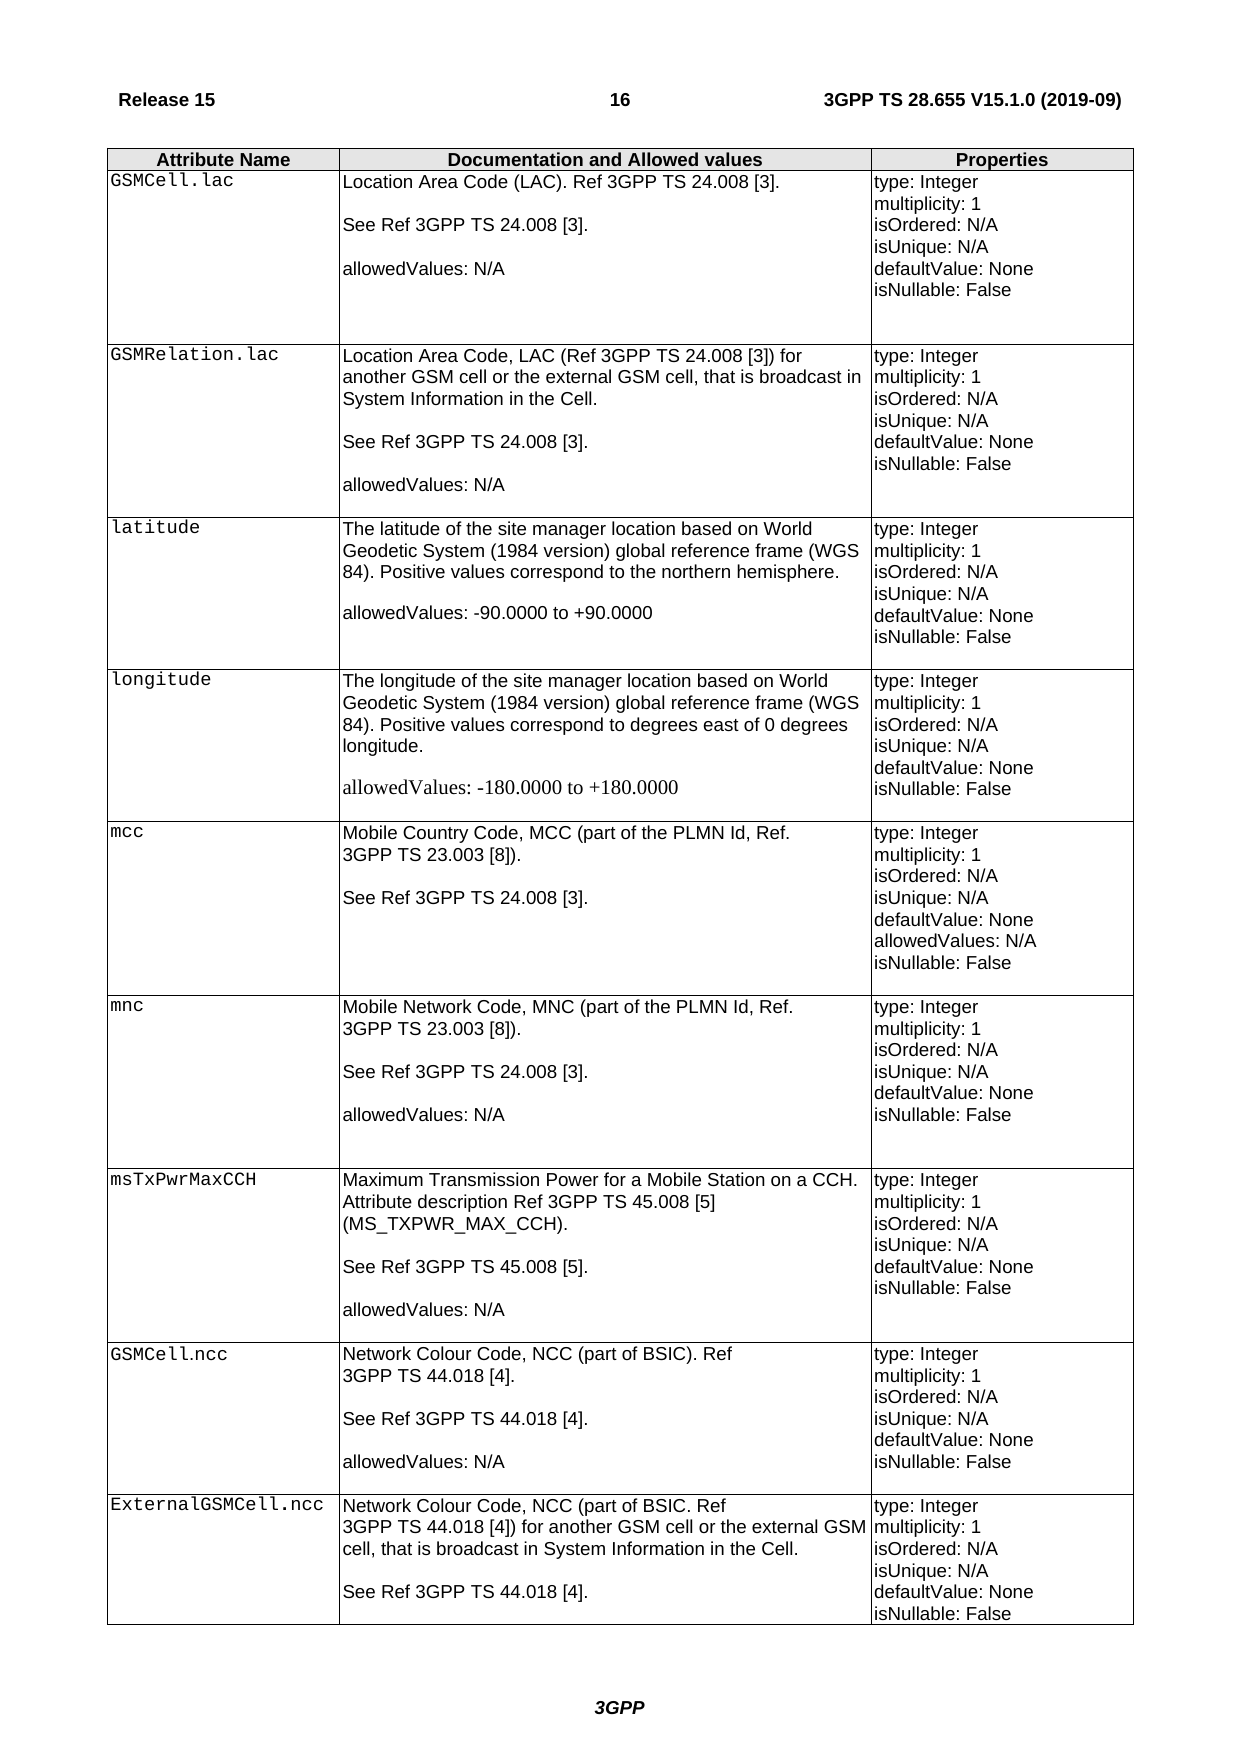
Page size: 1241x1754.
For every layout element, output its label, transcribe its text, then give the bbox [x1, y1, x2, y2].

table_cell msTxPwrMaxCCH [108, 1169, 339, 1342]
table_cell Location Area Code, LAC (Ref 3GPP TS 24.008 [3]) for another GSM cell or the external GSM cell, that is broadcast in System Information in the Cell. See Ref 3GPP TS 24.008 [3]. allowedValues: N/A [340, 345, 871, 517]
table_cell Mobile Network Code, MNC (part of the PLMN Id, Ref. 3GPP TS 23.003 [8]). See Ref 3GPP TS 24.008 [3]. allowedValues: N/A [340, 996, 871, 1168]
table_cell type: Integer multiplicity: 1 isOrdered: N/A isUnique: N/A defaultValue: None isNullable: False [872, 171, 1133, 344]
table_cell mcc [108, 822, 339, 995]
table_cell The latitude of the site manager location based on World Geodetic System (1984 version) global reference frame (WGS 84). Positive values correspond to the northern hemisphere. allowedValues: -90.0000 to +90.0000 [340, 518, 871, 669]
table_header Attribute Name [108, 149, 339, 170]
table_cell ExternalGSMCell.ncc [108, 1495, 339, 1624]
table_cell Network Colour Code, NCC (part of BSIC). Ref 3GPP TS 44.018 [4]. See Ref 3GPP TS 44.018 [4]. allowedValues: N/A [340, 1343, 871, 1494]
table_cell type: Integer multiplicity: 1 isOrdered: N/A isUnique: N/A defaultValue: None isNullable: False [872, 1169, 1133, 1342]
table_cell GSMRelation.lac [108, 345, 339, 517]
table_cell type: Integer multiplicity: 1 isOrdered: N/A isUnique: N/A defaultValue: None isNullable: False [872, 345, 1133, 517]
table_cell type: Integer multiplicity: 1 isOrdered: N/A isUnique: N/A defaultValue: None isNullable: False [872, 670, 1133, 821]
table_cell mnc [108, 996, 339, 1168]
table_cell longitude [108, 670, 339, 821]
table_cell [340, 1495, 871, 1624]
table_cell GSMCell.ncc [108, 1343, 339, 1494]
table_cell Location Area Code (LAC). Ref 3GPP TS 24.008 [3]. See Ref 3GPP TS 24.008 [3]. allowedValues: N/A [340, 171, 871, 344]
table_cell latitude [108, 518, 339, 669]
table_cell The longitude of the site manager location based on World Geodetic System (1984 version) global reference frame (WGS 84). Positive values correspond to degrees east of 0 degrees longitude. allowedValues: -180.0000 to +180.0000 [340, 670, 871, 821]
table_cell type: Integer multiplicity: 1 isOrdered: N/A isUnique: N/A defaultValue: None isNullable: False [872, 1343, 1133, 1494]
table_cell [872, 1495, 1133, 1624]
table_cell Maximum Transmission Power for a Mobile Station on a CCH. Attribute description Ref 3GPP TS 45.008 [5] (MS_TXPWR_MAX_CCH). See Ref 3GPP TS 45.008 [5]. allowedValues: N/A [340, 1169, 871, 1342]
table_cell type: Integer multiplicity: 1 isOrdered: N/A isUnique: N/A defaultValue: None allowedValues: N/A isNullable: False [872, 822, 1133, 995]
table_cell type: Integer multiplicity: 1 isOrdered: N/A isUnique: N/A defaultValue: None isNullable: False [872, 518, 1133, 669]
table_cell GSMCell.lac [108, 171, 339, 344]
table_cell Mobile Country Code, MCC (part of the PLMN Id, Ref. 3GPP TS 23.003 [8]). See Ref 3GPP TS 24.008 [3]. [340, 822, 871, 995]
table_header Properties [872, 149, 1133, 170]
table_header Documentation and Allowed values [340, 149, 871, 170]
table_cell type: Integer multiplicity: 1 isOrdered: N/A isUnique: N/A defaultValue: None isNullable: False [872, 996, 1133, 1168]
